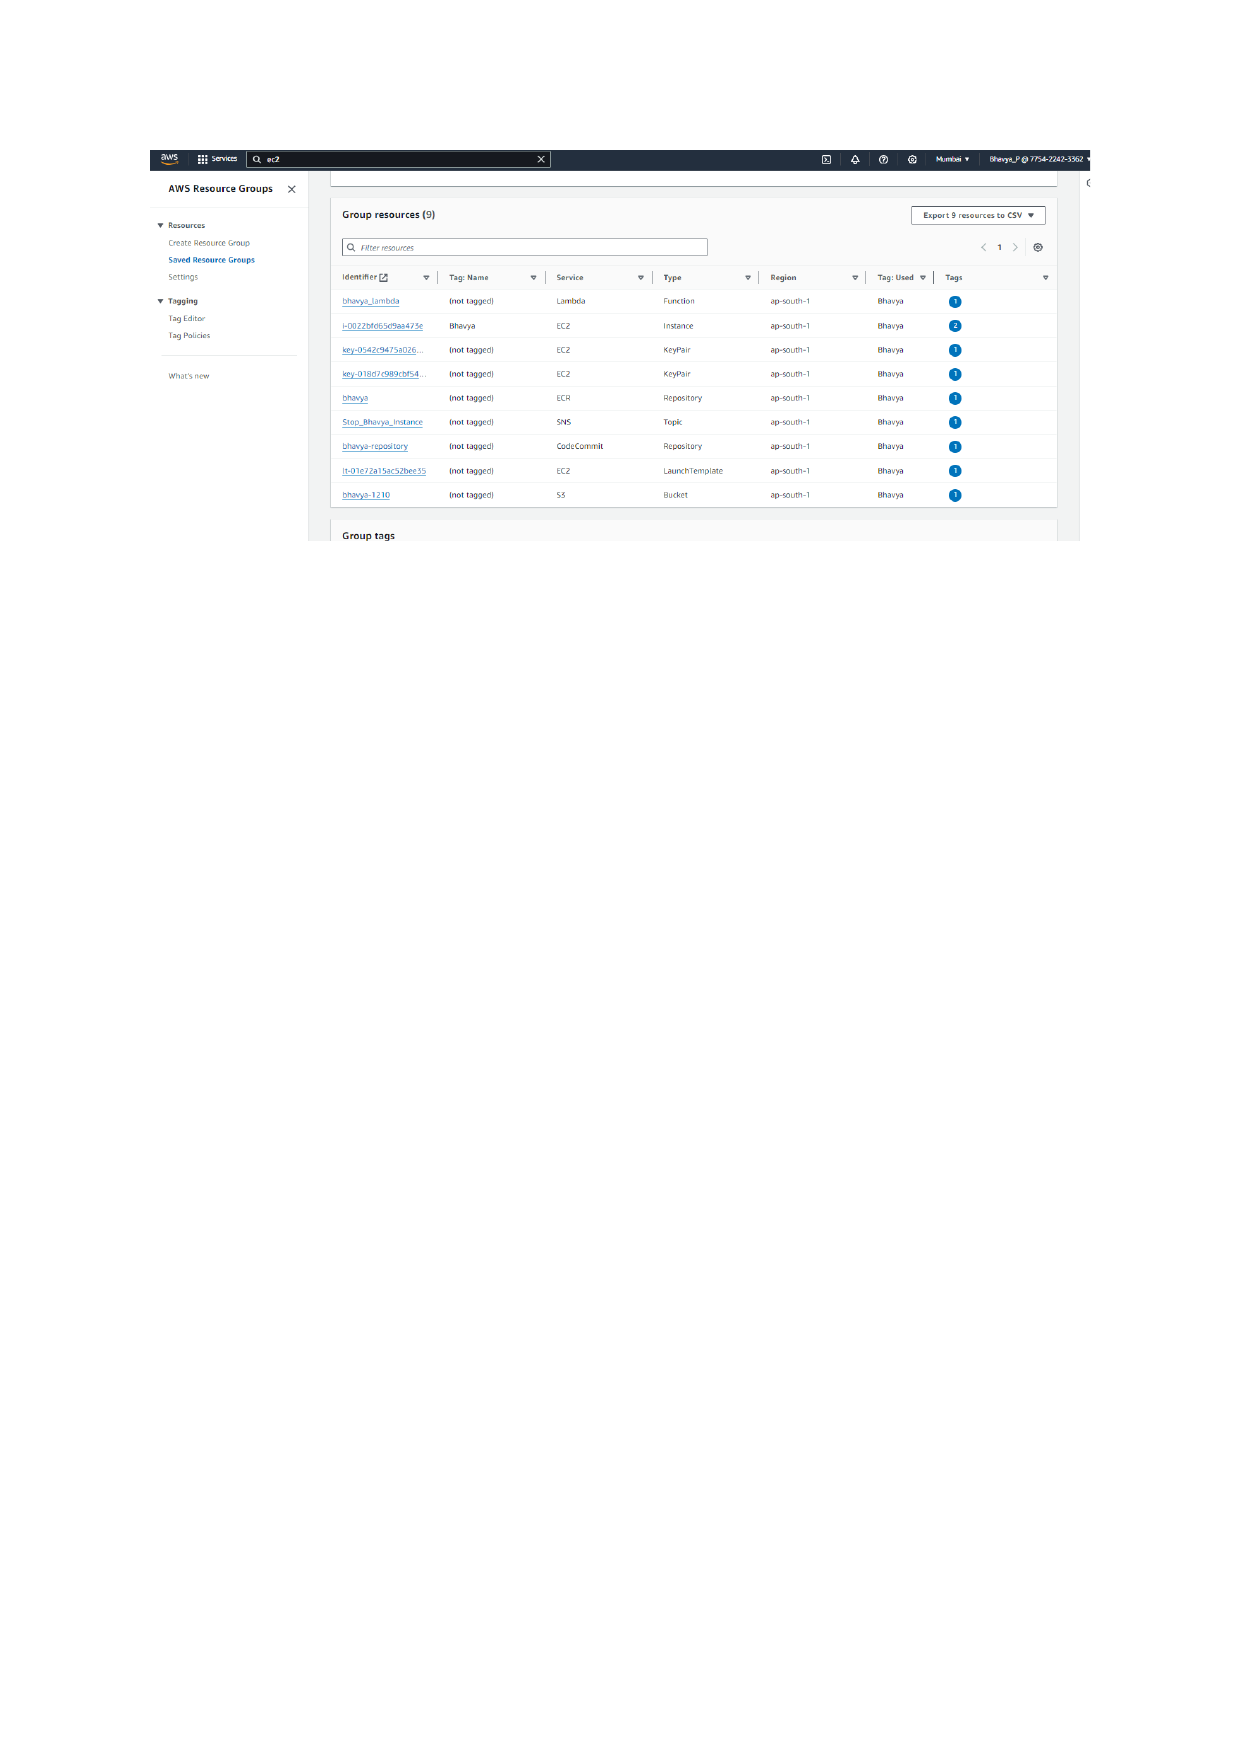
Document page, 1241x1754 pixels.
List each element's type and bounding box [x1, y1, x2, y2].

picture [150, 150, 1091, 541]
